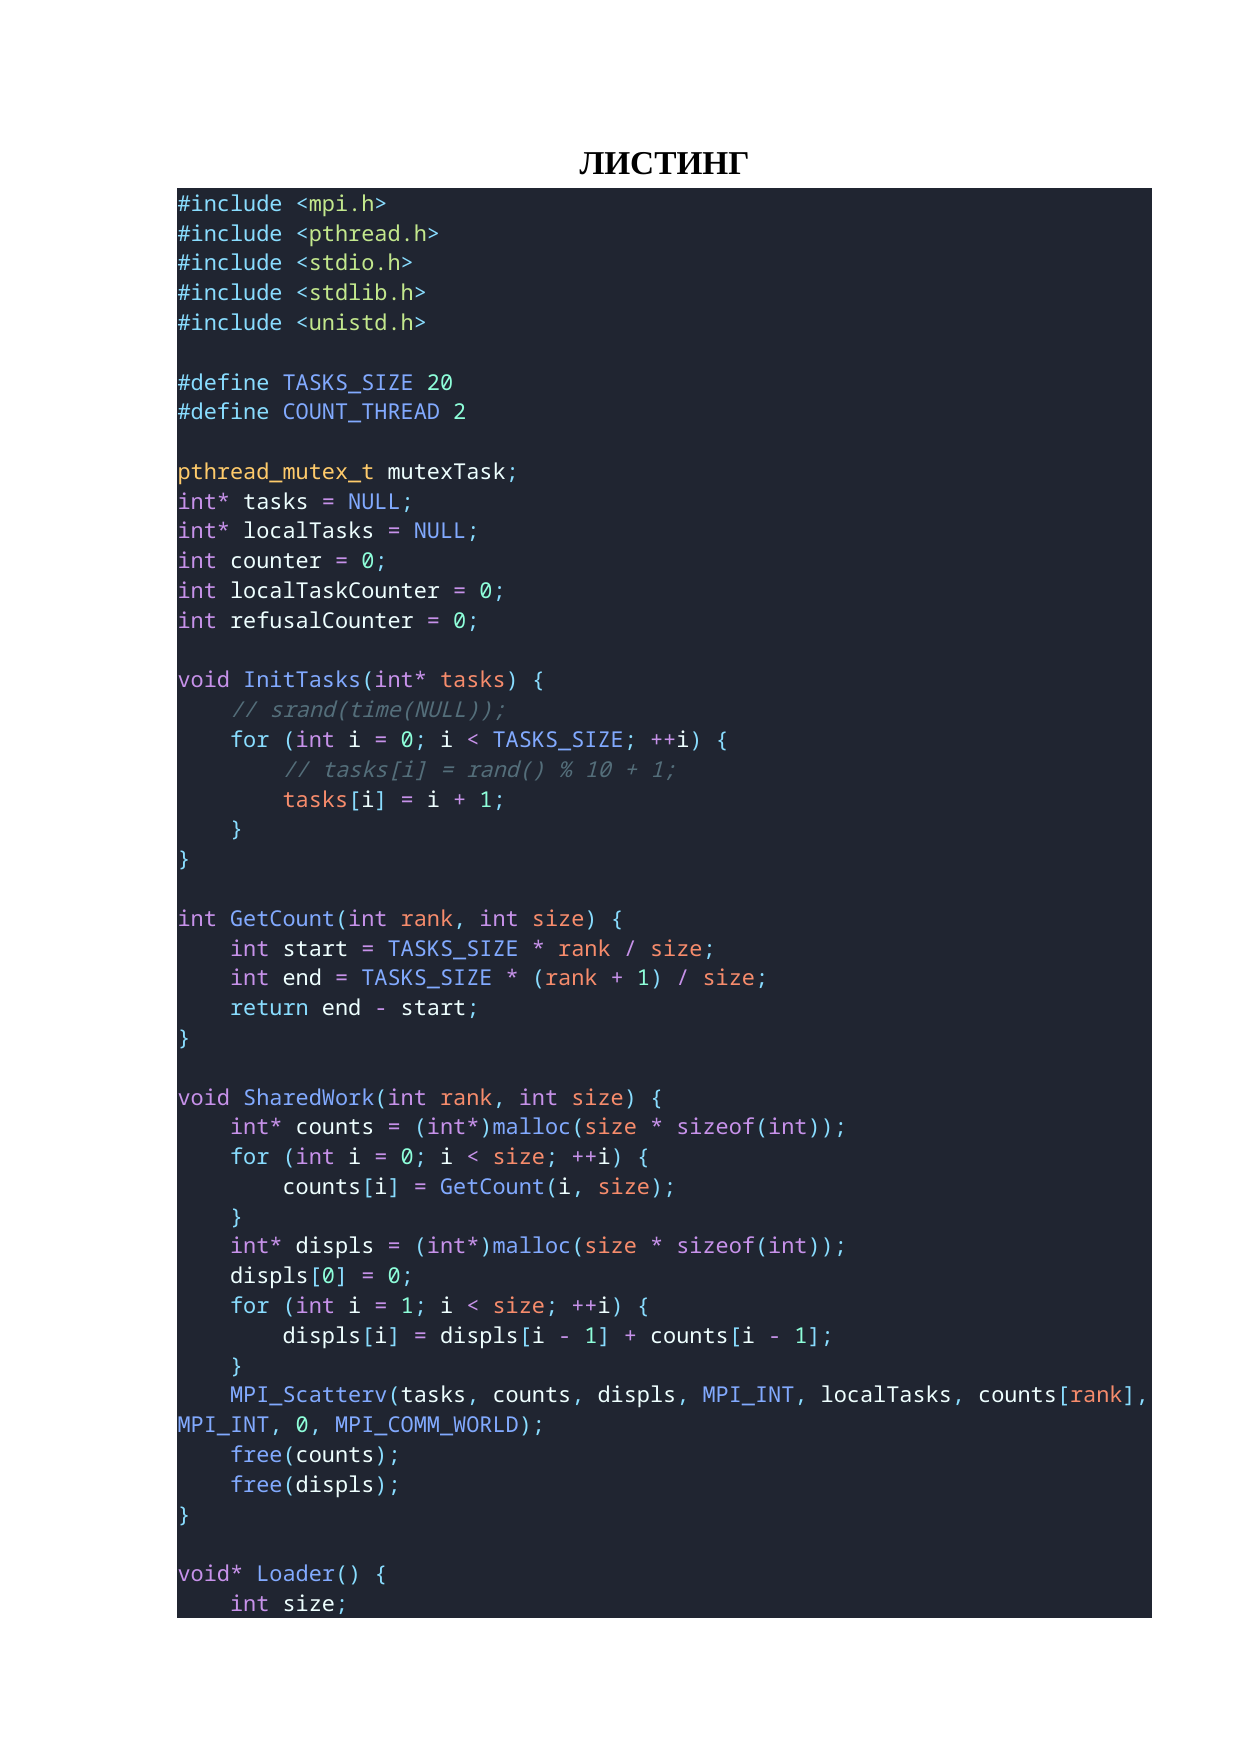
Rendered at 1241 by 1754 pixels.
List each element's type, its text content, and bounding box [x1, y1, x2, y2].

text free(displs); [177, 1469, 1152, 1498]
text } [177, 813, 1152, 843]
text // srand(time(NULL)); [177, 694, 1152, 724]
text int* tasks = NULL; [177, 486, 1152, 515]
text #include <mpi.h> [177, 188, 1152, 217]
text } [177, 1022, 1152, 1052]
text // tasks[i] = rand() % 10 + 1; [177, 754, 1152, 783]
text for (int i = 0; i < size; ++i) { [177, 1141, 1152, 1171]
text int start = TASKS_SIZE * rank / size; [177, 932, 1152, 962]
text int localTaskCounter = 0; [177, 575, 1152, 605]
text pthread_mutex_t mutexTask; [177, 456, 1152, 486]
text #define COUNT_THREAD 2 [177, 396, 1152, 426]
text tasks[i] = i + 1; [177, 783, 1152, 813]
text int* displs = (int*)malloc(size * sizeof(int)); [177, 1230, 1152, 1260]
text counts[i] = GetCount(i, size); [177, 1171, 1152, 1201]
text return end - start; [177, 992, 1152, 1022]
text int GetCount(int rank, int size) { [177, 903, 1152, 932]
text int refusalCounter = 0; [177, 605, 1152, 634]
text void InitTasks(int* tasks) { [177, 664, 1152, 694]
text void SharedWork(int rank, int size) { [177, 1081, 1152, 1111]
text #include <pthread.h> [177, 217, 1152, 247]
text for (int i = 1; i < size; ++i) { [177, 1290, 1152, 1320]
text } [177, 1349, 1152, 1379]
subtitle ЛИСТИНГ [177, 143, 1152, 181]
text for (int i = 0; i < TASKS_SIZE; ++i) { [177, 724, 1152, 754]
text #include <stdio.h> [177, 247, 1152, 277]
text int counter = 0; [177, 545, 1152, 575]
text int* localTasks = NULL; [177, 515, 1152, 545]
text free(counts); [177, 1439, 1152, 1469]
text MPI_Scatterv(tasks, counts, displs, MPI_INT, localTasks, counts[rank], MPI_INT, 0, MPI_COMM_WORLD); [177, 1379, 1152, 1439]
text int end = TASKS_SIZE * (rank + 1) / size; [177, 962, 1152, 992]
text displs[i] = displs[i - 1] + counts[i - 1]; [177, 1320, 1152, 1349]
text #include <unistd.h> [177, 307, 1152, 337]
text int size; [177, 1588, 1152, 1618]
text #include <stdlib.h> [177, 277, 1152, 307]
text } [177, 1201, 1152, 1230]
text int* counts = (int*)malloc(size * sizeof(int)); [177, 1111, 1152, 1141]
text #define TASKS_SIZE 20 [177, 366, 1152, 396]
text } [177, 843, 1152, 873]
text void* Loader() { [177, 1558, 1152, 1588]
text displs[0] = 0; [177, 1260, 1152, 1290]
text } [177, 1498, 1152, 1528]
